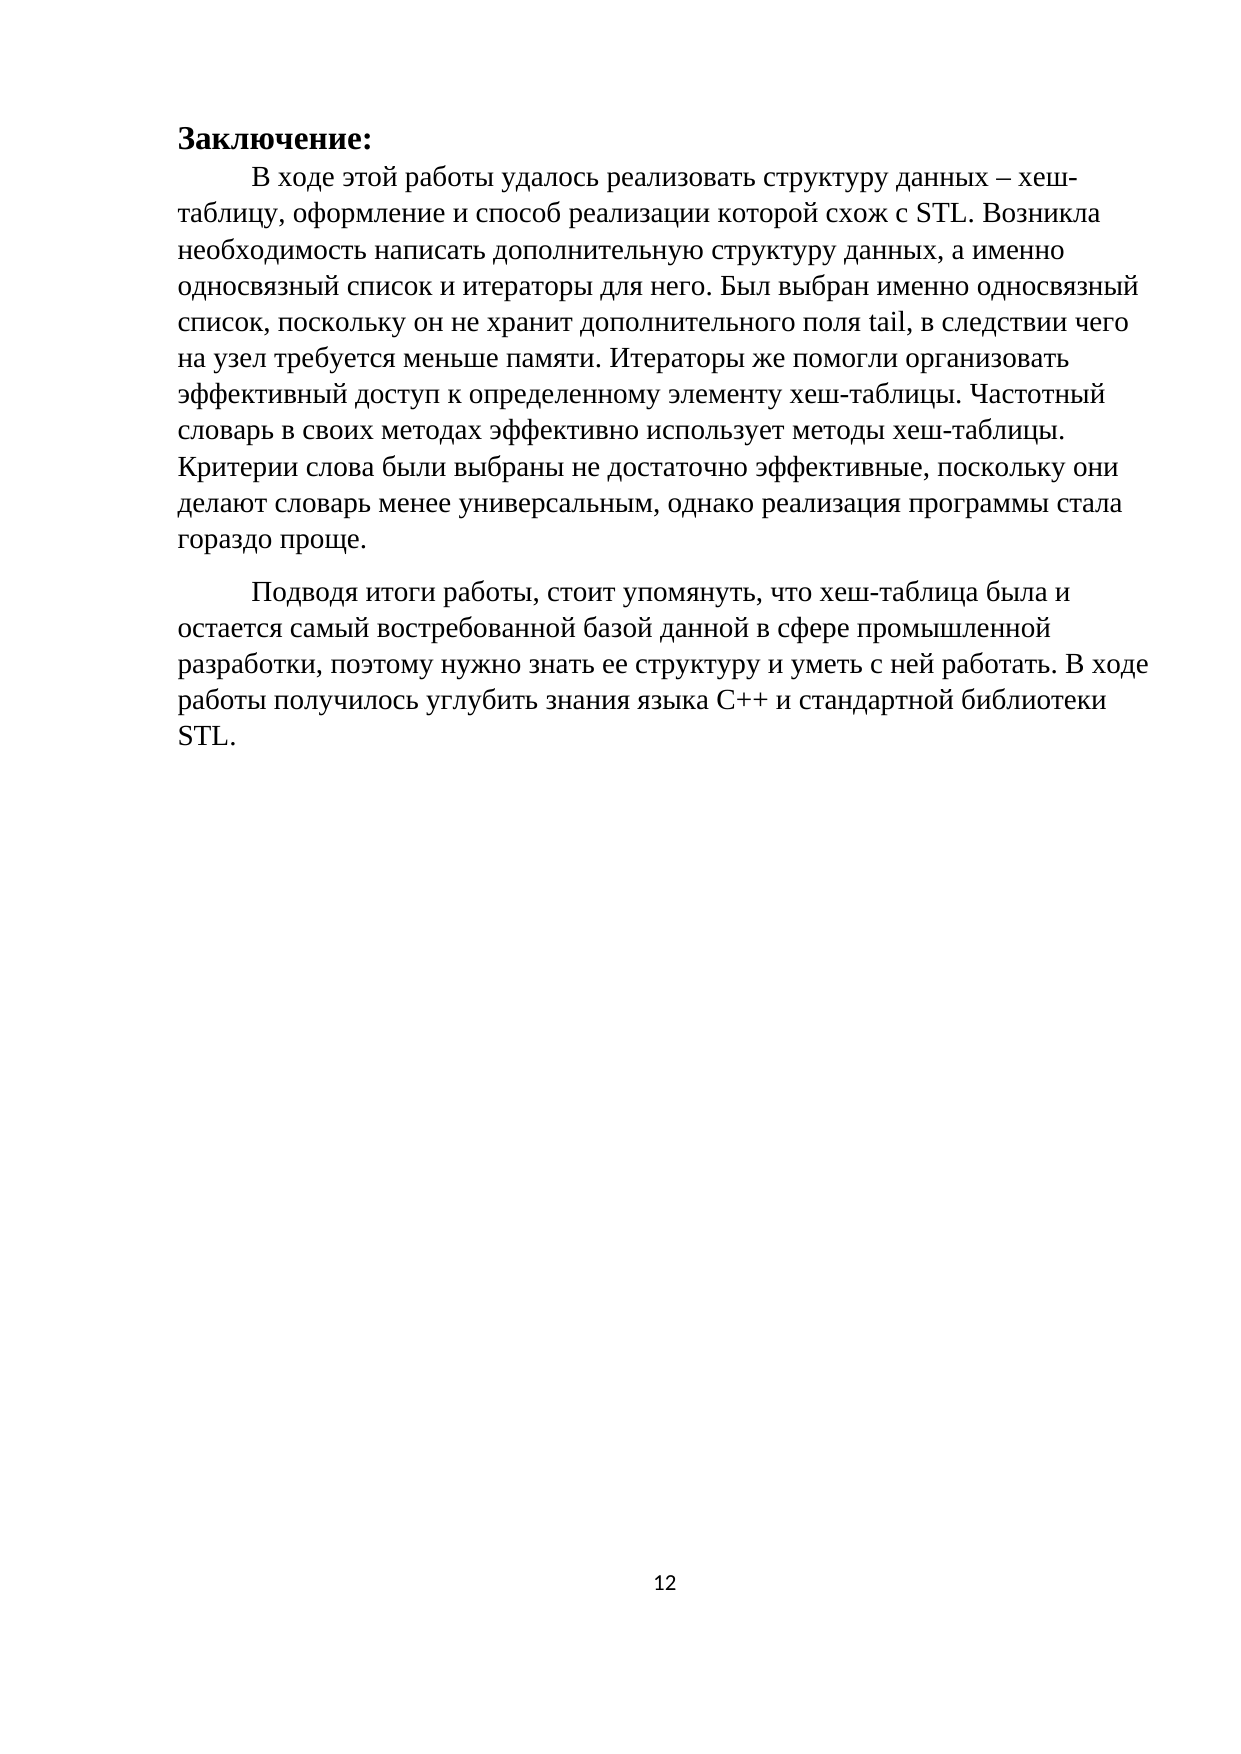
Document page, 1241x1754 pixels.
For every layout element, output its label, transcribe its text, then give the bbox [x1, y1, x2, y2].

text Подводя итоги работы, стоит упомянуть, что хеш-таблица была и остается самый востребованной базой данной в сфере промышленной разработки, поэтому нужно знать ее структуру и уметь с ней работать. В ходе работы получилось углубить знания языка С++ и стандартной библиотеки STL. [177, 574, 1152, 752]
subtitle Заключение: [177, 118, 1137, 156]
text В ходе этой работы удалось реализовать структуру данных – хеш-таблицу, оформление и способ реализации которой схож с STL. Возникла необходимость написать дополнительную структуру данных, а именно односвязный список и итераторы для него. Был выбран именно односвязный список, поскольку он не хранит дополнительного поля tail, в следствии чего на узел требуется меньше памяти. Итераторы же помогли организовать эффективный доступ к определенному элементу хеш-таблицы. Частотный словарь в своих методах эффективно использует методы хеш-таблицы. Критерии слова были выбраны не достаточно эффективные, поскольку они делают словарь менее универсальным, однако реализация программы стала гораздо проще. [177, 159, 1152, 554]
